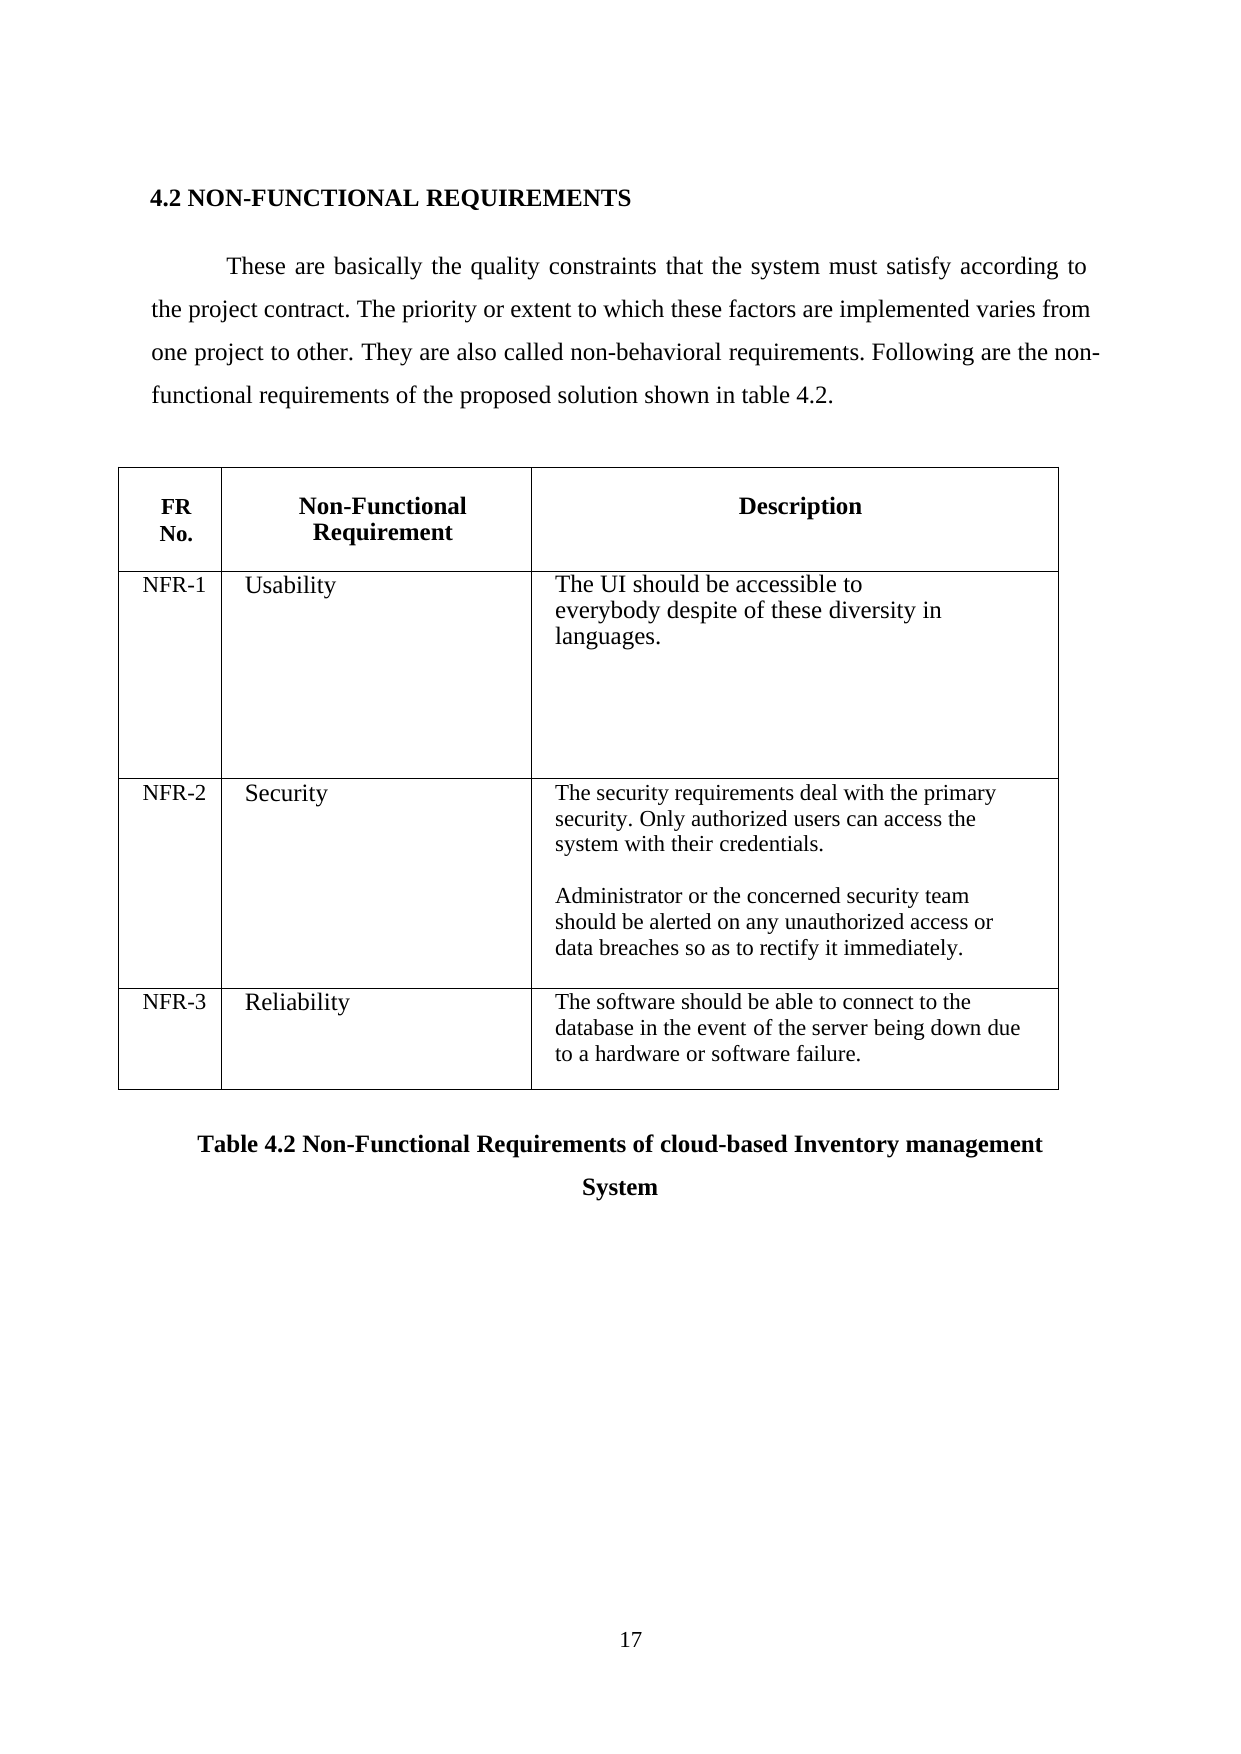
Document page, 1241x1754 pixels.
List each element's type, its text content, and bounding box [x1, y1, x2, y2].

table_cell NFR-3 [119, 989, 221, 1089]
text These are basically the quality constraints that the system must satisfy according to the project contract. The priority or extent to which these factors are implemented varies from one project to other. They are also called non-behavioral requirements. Following are the non-functional requirements of the proposed solution shown in table 4.2. [151, 251, 1110, 409]
table_cell The software should be able to connect to the database in the event of the server being down due to a hardware or software failure. [532, 989, 1058, 1089]
table_cell Security [222, 779, 531, 987]
table_cell NFR-2 [119, 779, 221, 987]
table_header FR No. [119, 468, 221, 571]
table_cell The UI should be accessible to everybody despite of these diversity in languages. [532, 572, 1058, 778]
subtitle Table 4.2 Non-Functional Requirements of cloud-based Inventory management System [195, 1129, 1045, 1201]
table_cell Usability [222, 572, 531, 778]
table_cell The security requirements deal with the primary security. Only authorized users can access the system with their credentials. Administrator or the concerned security team should be alerted on any unauthorized access or data breaches so as to rectify it immediately. [532, 779, 1058, 987]
table_header Non-Functional Requirement [222, 468, 531, 571]
list NON-FUNCTIONAL REQUIREMENTS [150, 183, 1155, 211]
table_cell NFR-1 [119, 572, 221, 778]
table_cell Reliability [222, 989, 531, 1089]
table_header Description [532, 468, 1058, 571]
